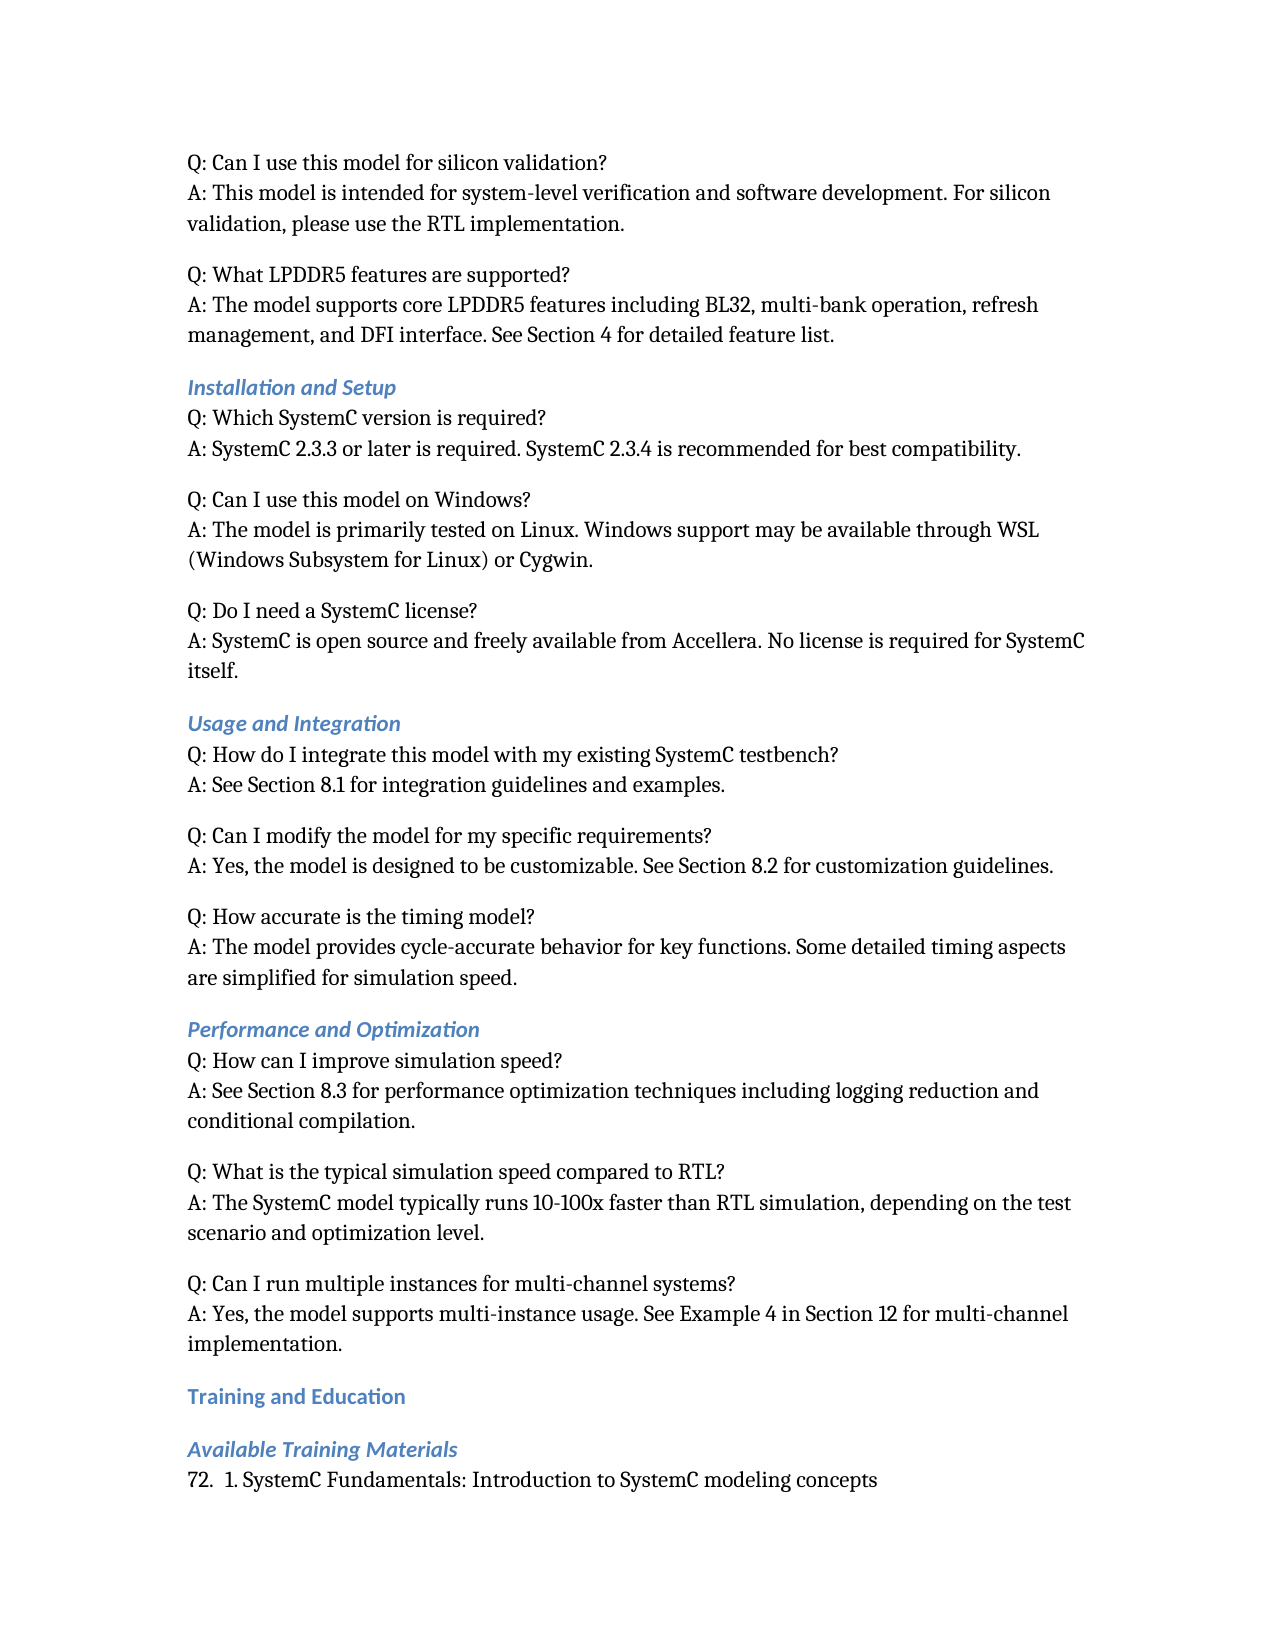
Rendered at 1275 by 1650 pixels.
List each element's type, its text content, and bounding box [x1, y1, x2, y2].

text Q: How can I improve simulation speed? A: See Section 8.3 for performance optimization techniques including logging reduction and conditional compilation. [187, 1048, 1087, 1134]
text Q: Can I run multiple instances for multi-channel systems? A: Yes, the model supports multi-instance usage. See Example 4 in Section 12 for multi-channel implementation. [187, 1271, 1087, 1357]
subtitle Performance and Optimization [187, 1015, 1087, 1043]
text Q: What is the typical simulation speed compared to RTL? A: The SystemC model typically runs 10-100x faster than RTL simulation, depending on the test scenario and optimization level. [187, 1159, 1087, 1246]
text Q: Can I use this model for silicon validation? A: This model is intended for system-level verification and software development. For silicon validation, please use the RTL implementation. [187, 150, 1087, 237]
list 1. SystemC Fundamentals: Introduction to SystemC modeling concepts [187, 1467, 1087, 1493]
text Q: What LPDDR5 features are supported? A: The model supports core LPDDR5 features including BL32, multi-bank operation, refresh management, and DFI interface. See Section 4 for detailed feature list. [187, 261, 1087, 348]
subtitle Training and Education [187, 1382, 1087, 1410]
subtitle Usage and Integration [187, 709, 1087, 737]
subtitle Available Training Materials [187, 1435, 1087, 1463]
text Q: How accurate is the timing model? A: The model provides cycle-accurate behavior for key functions. Some detailed timing aspects are simplified for simulation speed. [187, 904, 1087, 991]
text Q: Which SystemC version is required? A: SystemC 2.3.3 or later is required. SystemC 2.3.4 is recommended for best compatibility. [187, 405, 1087, 462]
text Q: Can I use this model on Windows? A: The model is primarily tested on Linux. Windows support may be available through WSL (Windows Subsystem for Linux) or Cygwin. [187, 486, 1087, 573]
text Q: How do I integrate this model with my existing SystemC testbench? A: See Section 8.1 for integration guidelines and examples. [187, 741, 1087, 798]
text Q: Do I need a SystemC license? A: SystemC is open source and freely available from Accellera. No license is required for SystemC itself. [187, 598, 1087, 684]
text Q: Can I modify the model for my specific requirements? A: Yes, the model is designed to be customizable. See Section 8.2 for customization guidelines. [187, 823, 1087, 879]
subtitle Installation and Setup [187, 373, 1087, 401]
